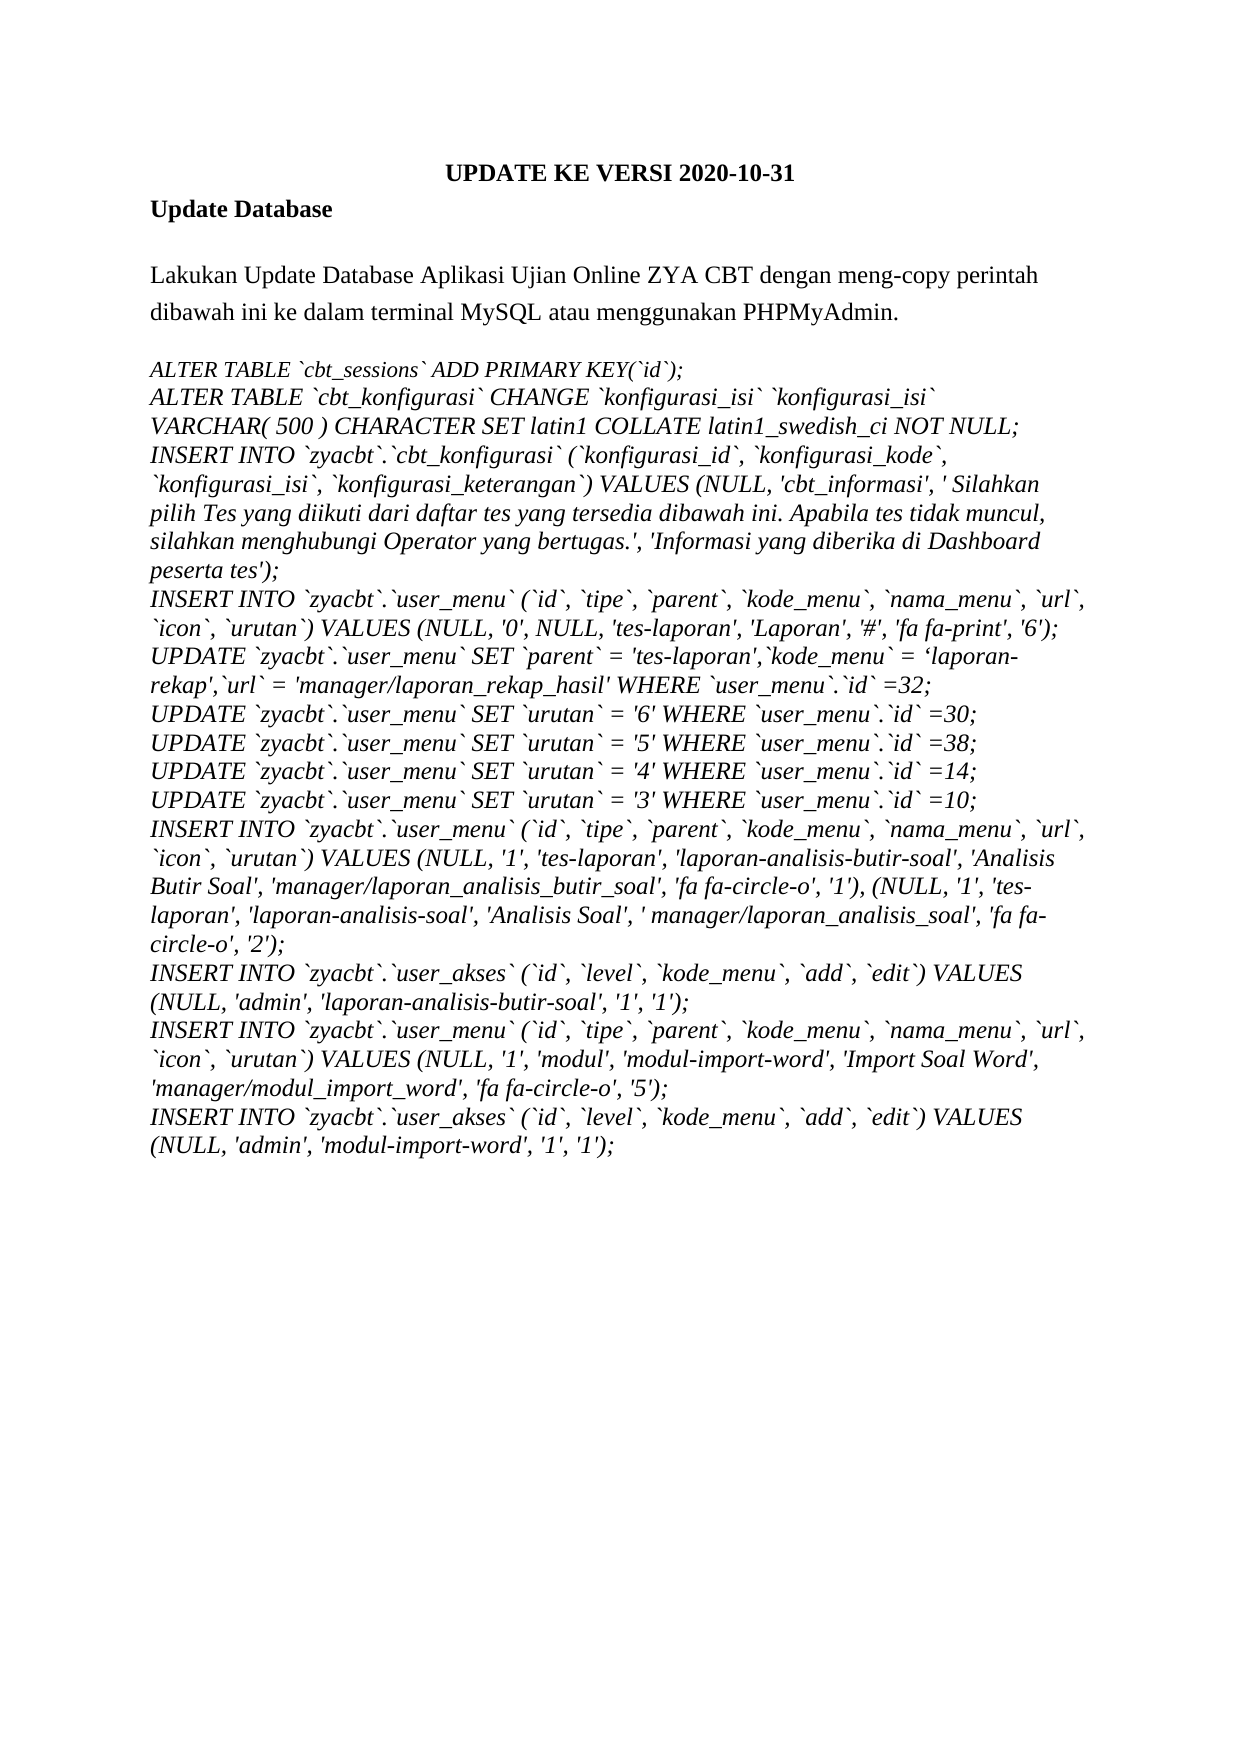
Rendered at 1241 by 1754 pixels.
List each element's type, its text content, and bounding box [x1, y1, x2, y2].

text INSERT INTO `zyacbt`.`user_akses` (`id`, `level`, `kode_menu`, `add`, `edit`) VALUES (NULL, 'admin', 'modul-import-word', '1', '1'); [150, 1102, 1090, 1159]
text UPDATE `zyacbt`.`user_menu` SET `urutan` = '3' WHERE `user_menu`.`id` =10; [150, 785, 1090, 814]
text ALTER TABLE `cbt_sessions` ADD PRIMARY KEY(`id`); [150, 356, 1090, 382]
text UPDATE `zyacbt`.`user_menu` SET `urutan` = '5' WHERE `user_menu`.`id` =38; [150, 728, 1090, 756]
text INSERT INTO `zyacbt`.`cbt_konfigurasi` (`konfigurasi_id`, `konfigurasi_kode`, `konfigurasi_isi`, `konfigurasi_keterangan`) VALUES (NULL, 'cbt_informasi', ' Silahkan pilih Tes yang diikuti dari daftar tes yang tersedia dibawah ini. Apabila tes tidak muncul, silahkan menghubungi Operator yang bertugas.', 'Informasi yang diberika di Dashboard peserta tes'); [150, 440, 1090, 584]
text UPDATE `zyacbt`.`user_menu` SET `urutan` = '4' WHERE `user_menu`.`id` =14; [150, 756, 1090, 785]
text INSERT INTO `zyacbt`.`user_menu` (`id`, `tipe`, `parent`, `kode_menu`, `nama_menu`, `url`, `icon`, `urutan`) VALUES (NULL, '0', NULL, 'tes-laporan', 'Laporan', '#', 'fa fa-print', '6'); [150, 584, 1090, 641]
text Lakukan Update Database Aplikasi Ujian Online ZYA CBT dengan meng-copy perintah dibawah ini ke dalam terminal MySQL atau menggunakan PHPMyAdmin. [150, 253, 1090, 326]
text UPDATE `zyacbt`.`user_menu` SET `urutan` = '6' WHERE `user_menu`.`id` =30; [150, 699, 1090, 728]
text UPDATE `zyacbt`.`user_menu` SET `parent` = 'tes-laporan',`kode_menu` = ‘laporan-rekap',`url` = 'manager/laporan_rekap_hasil' WHERE `user_menu`.`id` =32; [150, 641, 1090, 699]
text ALTER TABLE `cbt_konfigurasi` CHANGE `konfigurasi_isi` `konfigurasi_isi` VARCHAR( 500 ) CHARACTER SET latin1 COLLATE latin1_swedish_ci NOT NULL; [150, 382, 1090, 440]
text Update Database [150, 186, 1090, 223]
text UPDATE KE VERSI 2020-10-31 [150, 150, 1090, 186]
text INSERT INTO `zyacbt`.`user_menu` (`id`, `tipe`, `parent`, `kode_menu`, `nama_menu`, `url`, `icon`, `urutan`) VALUES (NULL, '1', 'modul', 'modul-import-word', 'Import Soal Word', 'manager/modul_import_word', 'fa fa-circle-o', '5'); [150, 1016, 1090, 1102]
text INSERT INTO `zyacbt`.`user_akses` (`id`, `level`, `kode_menu`, `add`, `edit`) VALUES (NULL, 'admin', 'laporan-analisis-butir-soal', '1', '1'); [150, 958, 1090, 1016]
text INSERT INTO `zyacbt`.`user_menu` (`id`, `tipe`, `parent`, `kode_menu`, `nama_menu`, `url`, `icon`, `urutan`) VALUES (NULL, '1', 'tes-laporan', 'laporan-analisis-butir-soal', 'Analisis Butir Soal', 'manager/laporan_analisis_butir_soal', 'fa fa-circle-o', '1'), (NULL, '1', 'tes-laporan', 'laporan-analisis-soal', 'Analisis Soal', ' manager/laporan_analisis_soal', 'fa fa-circle-o', '2'); [150, 814, 1090, 958]
